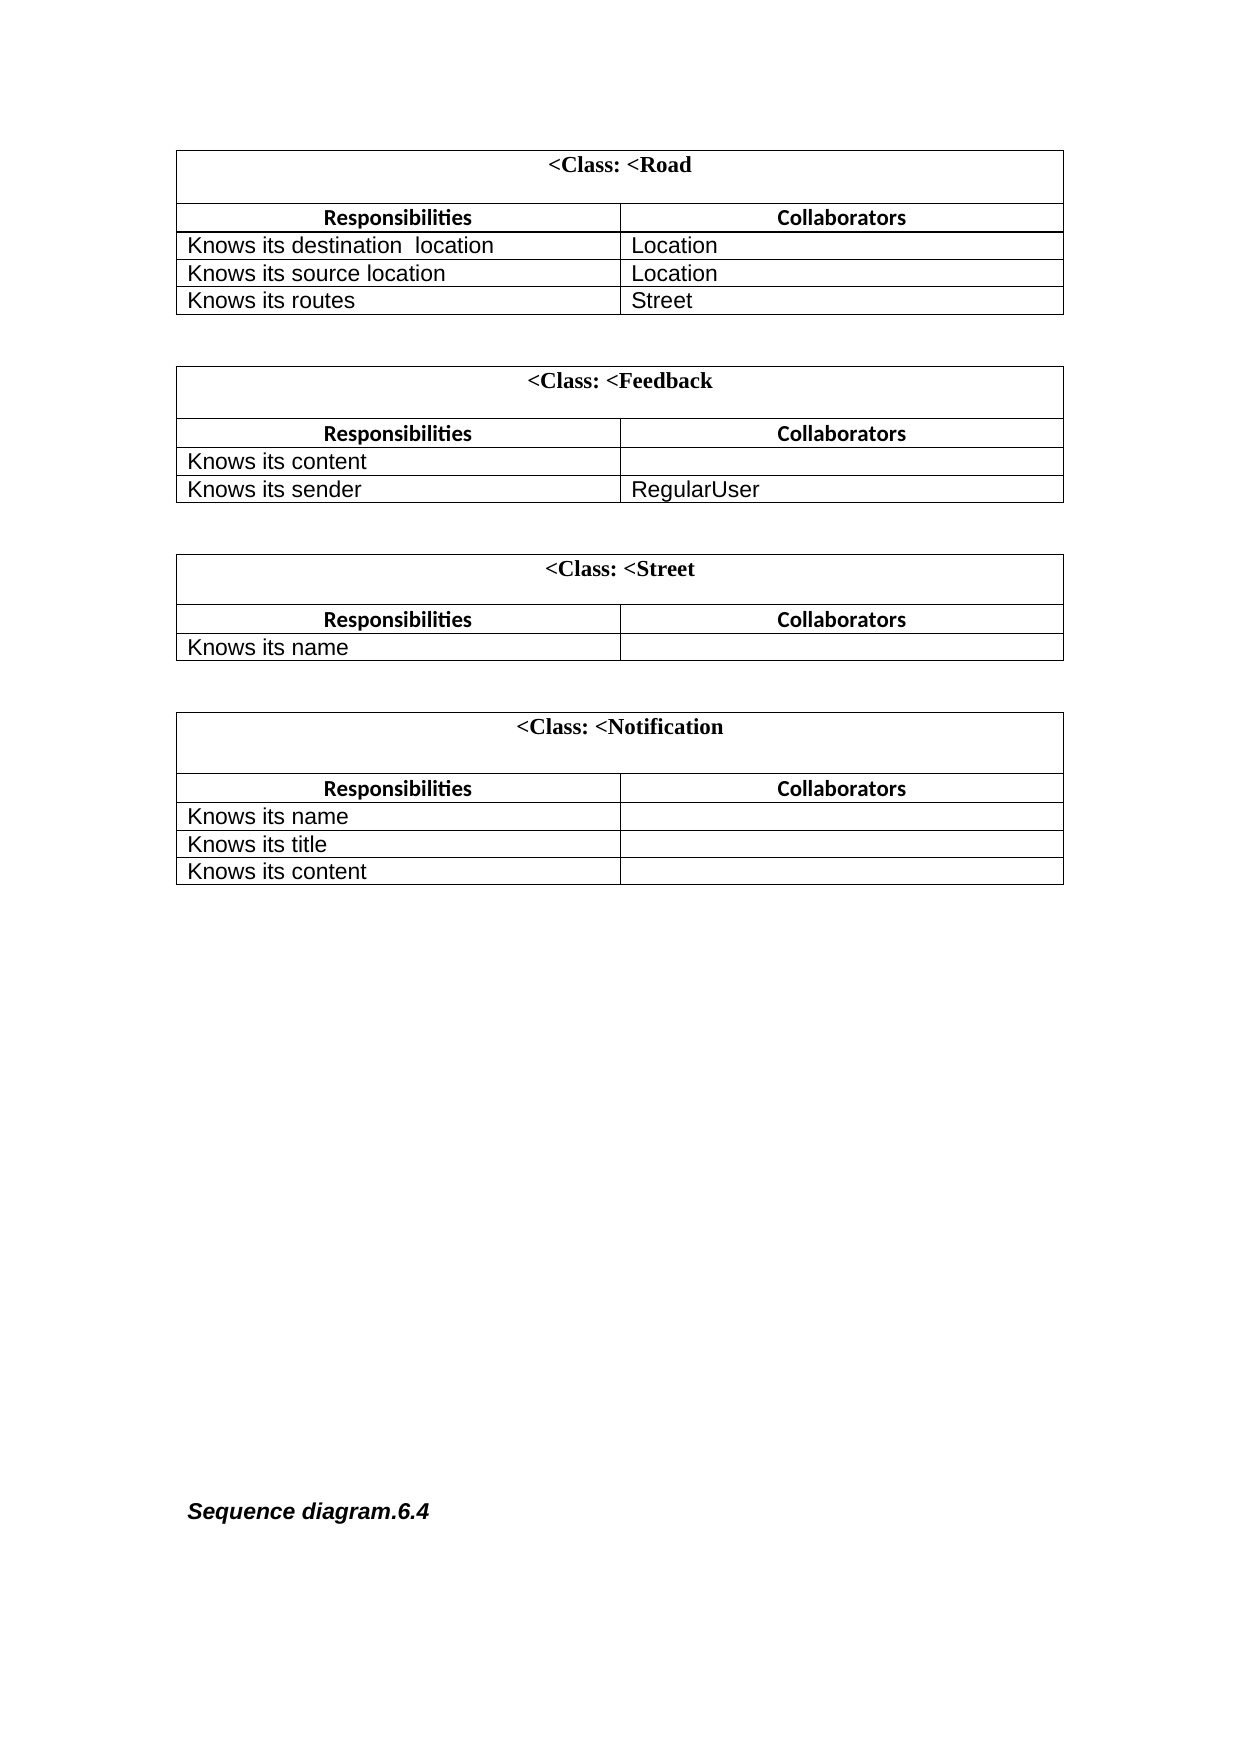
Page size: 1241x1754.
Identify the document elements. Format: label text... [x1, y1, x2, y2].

table_header Class: <Notification> [177, 713, 1063, 773]
table_cell [621, 448, 1063, 474]
table_cell [621, 634, 1063, 660]
text 6.4.Sequence diagram [187, 1498, 978, 1524]
table_cell Knows its name [177, 634, 620, 660]
table_cell Knows its destination location [177, 233, 620, 259]
table_cell [621, 803, 1063, 829]
table_cell Responsibilities [177, 605, 620, 633]
table_cell Location [621, 260, 1063, 286]
table_cell Responsibilities [177, 419, 620, 447]
table_cell Location [621, 233, 1063, 259]
table_cell [621, 831, 1063, 857]
table_cell RegularUser [621, 476, 1063, 502]
table_cell Knows its name [177, 803, 620, 829]
table_cell Knows its content [177, 858, 620, 884]
table_cell Knows its sender [177, 476, 620, 502]
table_cell Collaborators [621, 419, 1063, 447]
table_cell Responsibilities [177, 204, 620, 231]
table_header Class: <Feedback> [177, 367, 1063, 418]
table_cell Knows its title [177, 831, 620, 857]
table_header Class: <Road> [177, 151, 1063, 202]
table_cell [621, 858, 1063, 884]
table_cell Knows its content [177, 448, 620, 474]
table_cell Collaborators [621, 774, 1063, 802]
table_cell Collaborators [621, 605, 1063, 633]
table_cell Responsibilities [177, 774, 620, 802]
table_cell Collaborators [621, 204, 1063, 231]
table_header Class: <Street> [177, 555, 1063, 604]
table_cell Knows its source location [177, 260, 620, 286]
table_cell Knows its routes [177, 287, 620, 314]
table_cell Street [621, 287, 1063, 314]
